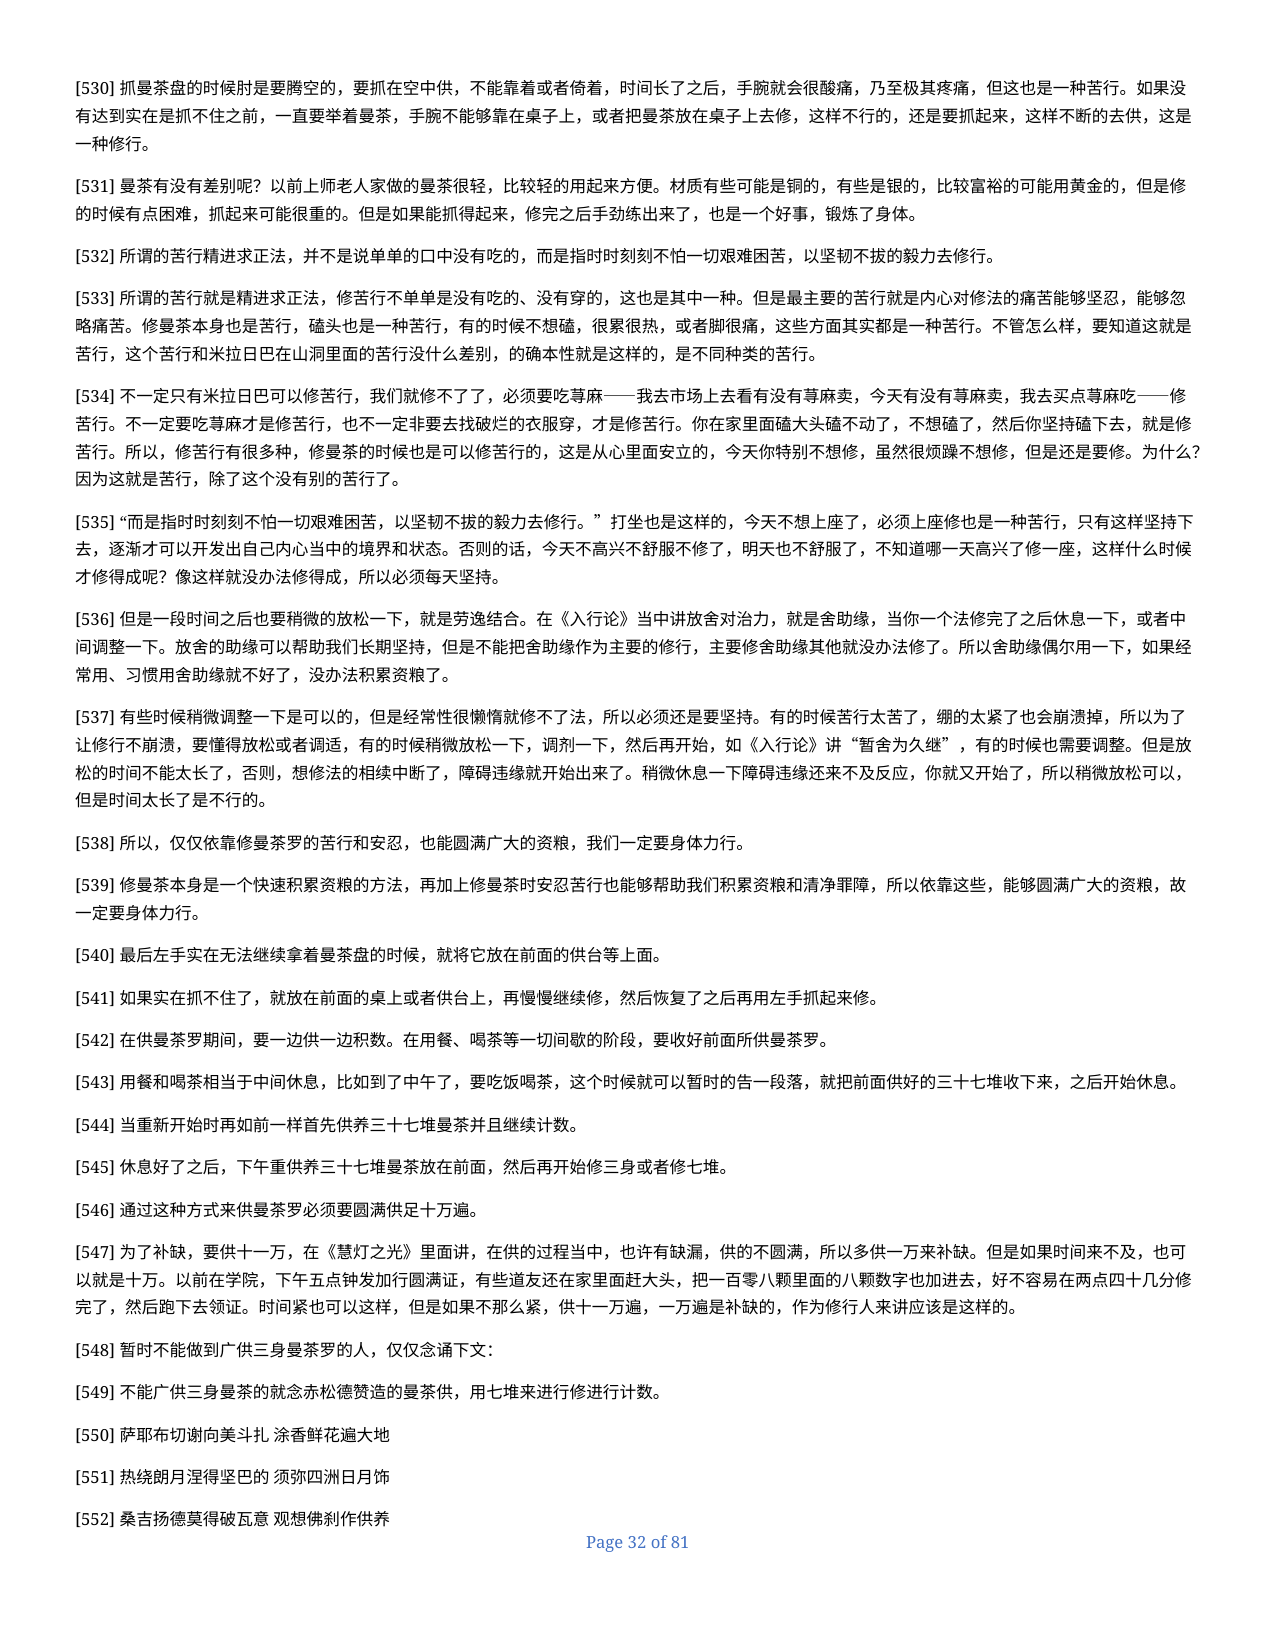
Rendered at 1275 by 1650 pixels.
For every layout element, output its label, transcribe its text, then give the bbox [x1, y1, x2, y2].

text [540] 最后左手实在无法继续拿着曼茶盘的时候，就将它放在前面的供台等上面。 [75, 942, 1200, 967]
text [548] 暂时不能做到广供三身曼茶罗的人，仅仅念诵下文： [75, 1337, 1200, 1361]
text [536] 但是一段时间之后也要稍微的放松一下，就是劳逸结合。在《入行论》当中讲放舍对治力，就是舍助缘，当你一个法修完了之后休息一下，或者中间调整一下。放舍的助缘可以帮助我们长期坚持，但是不能把舍助缘作为主要的修行，主要修舍助缘其他就没办法修了。所以舍助缘偶尔用一下，如果经常用、习惯用舍助缘就不好了，没办法积累资粮了。 [75, 606, 1200, 686]
text [549] 不能广供三身曼茶的就念赤松德赞造的曼茶供，用七堆来进行修进行计数。 [75, 1379, 1200, 1403]
text [538] 所以，仅仅依靠修曼茶罗的苦行和安忍，也能圆满广大的资粮，我们一定要身体力行。 [75, 830, 1200, 854]
text [530] 抓曼茶盘的时候肘是要腾空的，要抓在空中供，不能靠着或者倚着，时间长了之后，手腕就会很酸痛，乃至极其疼痛，但这也是一种苦行。如果没有达到实在是抓不住之前，一直要举着曼茶，手腕不能够靠在桌子上，或者把曼茶放在桌子上去修，这样不行的，还是要抓起来，这样不断的去供，这是一种修行。 [75, 75, 1200, 155]
text [547] 为了补缺，要供十一万，在《慧灯之光》里面讲，在供的过程当中，也许有缺漏，供的不圆满，所以多供一万来补缺。但是如果时间来不及，也可以就是十万。以前在学院，下午五点钟发加行圆满证，有些道友还在家里面赶大头，把一百零八颗里面的八颗数字也加进去，好不容易在两点四十几分修完了，然后跑下去领证。时间紧也可以这样，但是如果不那么紧，供十一万遍，一万遍是补缺的，作为修行人来讲应该是这样的。 [75, 1239, 1200, 1319]
text [543] 用餐和喝茶相当于中间休息，比如到了中午了，要吃饭喝茶，这个时候就可以暂时的告一段落，就把前面供好的三十七堆收下来，之后开始休息。 [75, 1069, 1200, 1094]
text [535] “而是指时时刻刻不怕一切艰难困苦，以坚韧不拔的毅力去修行。”打坐也是这样的，今天不想上座了，必须上座修也是一种苦行，只有这样坚持下去，逐渐才可以开发出自己内心当中的境界和状态。否则的话，今天不高兴不舒服不修了，明天也不舒服了，不知道哪一天高兴了修一座，这样什么时候才修得成呢？像这样就没办法修得成，所以必须每天坚持。 [75, 509, 1200, 588]
text [531] 曼茶有没有差别呢？以前上师老人家做的曼茶很轻，比较轻的用起来方便。材质有些可能是铜的，有些是银的，比较富裕的可能用黄金的，但是修的时候有点困难，抓起来可能很重的。但是如果能抓得起来，修完之后手劲练出来了，也是一个好事，锻炼了身体。 [75, 173, 1200, 225]
text [542] 在供曼茶罗期间，要一边供一边积数。在用餐、喝茶等一切间歇的阶段，要收好前面所供曼茶罗。 [75, 1027, 1200, 1051]
text [537] 有些时候稍微调整一下是可以的，但是经常性很懒惰就修不了法，所以必须还是要坚持。有的时候苦行太苦了，绷的太紧了也会崩溃掉，所以为了让修行不崩溃，要懂得放松或者调适，有的时候稍微放松一下，调剂一下，然后再开始，如《入行论》讲“暂舍为久继”，有的时候也需要调整。但是放松的时间不能太长了，否则，想修法的相续中断了，障碍违缘就开始出来了。稍微休息一下障碍违缘还来不及反应，你就又开始了，所以稍微放松可以，但是时间太长了是不行的。 [75, 704, 1200, 812]
text [552] 桑吉扬德莫得破瓦意 观想佛刹作供养 [75, 1506, 1200, 1531]
text [551] 热绕朗月涅得坚巴的 须弥四洲日月饰 [75, 1464, 1200, 1488]
text [534] 不一定只有米拉日巴可以修苦行，我们就修不了了，必须要吃荨麻——我去市场上去看有没有荨麻卖，今天有没有荨麻卖，我去买点荨麻吃——修苦行。不一定要吃荨麻才是修苦行，也不一定非要去找破烂的衣服穿，才是修苦行。你在家里面磕大头磕不动了，不想磕了，然后你坚持磕下去，就是修苦行。所以，修苦行有很多种，修曼茶的时候也是可以修苦行的，这是从心里面安立的，今天你特别不想修，虽然很烦躁不想修，但是还是要修。为什么？因为这就是苦行，除了这个没有别的苦行了。 [75, 383, 1200, 491]
text [532] 所谓的苦行精进求正法，并不是说单单的口中没有吃的，而是指时时刻刻不怕一切艰难困苦，以坚韧不拔的毅力去修行。 [75, 243, 1200, 267]
text [533] 所谓的苦行就是精进求正法，修苦行不单单是没有吃的、没有穿的，这也是其中一种。但是最主要的苦行就是内心对修法的痛苦能够坚忍，能够忽略痛苦。修曼茶本身也是苦行，磕头也是一种苦行，有的时候不想磕，很累很热，或者脚很痛，这些方面其实都是一种苦行。不管怎么样，要知道这就是苦行，这个苦行和米拉日巴在山洞里面的苦行没什么差别，的确本性就是这样的，是不同种类的苦行。 [75, 285, 1200, 365]
text [546] 通过这种方式来供曼茶罗必须要圆满供足十万遍。 [75, 1197, 1200, 1221]
text [550] 萨耶布切谢向美斗扎 涂香鲜花遍大地 [75, 1422, 1200, 1446]
text [539] 修曼茶本身是一个快速积累资粮的方法，再加上修曼茶时安忍苦行也能够帮助我们积累资粮和清净罪障，所以依靠这些，能够圆满广大的资粮，故一定要身体力行。 [75, 872, 1200, 924]
text [544] 当重新开始时再如前一样首先供养三十七堆曼茶并且继续计数。 [75, 1112, 1200, 1136]
text [545] 休息好了之后，下午重供养三十七堆曼茶放在前面，然后再开始修三身或者修七堆。 [75, 1154, 1200, 1178]
text [541] 如果实在抓不住了，就放在前面的桌上或者供台上，再慢慢继续修，然后恢复了之后再用左手抓起来修。 [75, 985, 1200, 1009]
